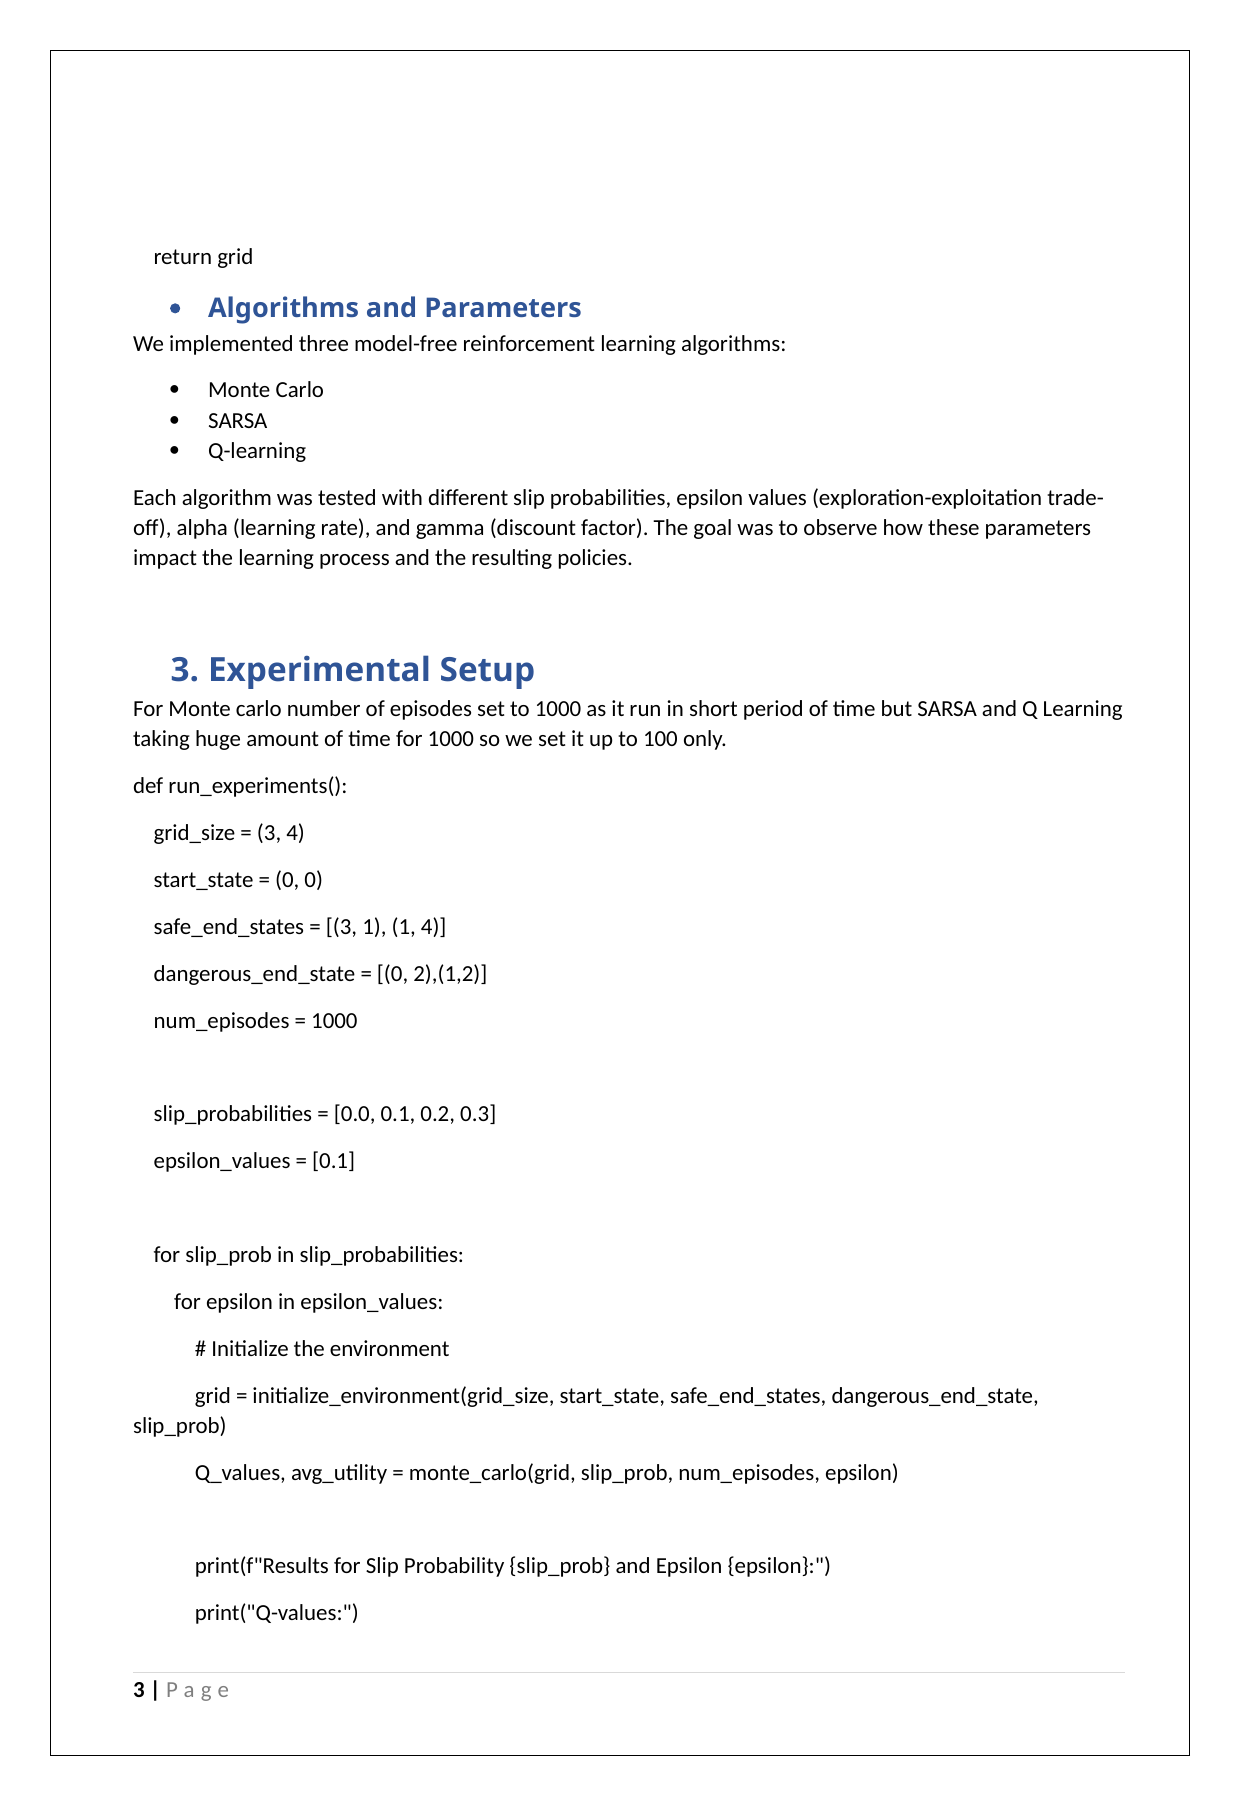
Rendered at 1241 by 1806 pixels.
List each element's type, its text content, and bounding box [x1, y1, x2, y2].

text for slip_prob in slip_probabilities: [133, 1240, 1125, 1268]
text # Initialize the environment [133, 1334, 1125, 1362]
text print(f"Results for Slip Probability {slip_prob} and Epsilon {epsilon}:") [133, 1552, 1125, 1580]
list SARSA [170, 406, 1125, 434]
text We implemented three model-free reinforcement learning algorithms: [133, 329, 1125, 357]
text safe_end_states = [(3, 1), (1, 4)] [133, 912, 1125, 940]
text Q_values, avg_utility = monte_carlo(grid, slip_prob, num_episodes, epsilon) [133, 1458, 1125, 1486]
text return grid [133, 242, 1125, 270]
list Monte Carlo [170, 376, 1125, 404]
subtitle Algorithms and Parameters [170, 289, 1125, 326]
text start_state = (0, 0) [133, 865, 1125, 893]
text slip_probabilities = [0.0, 0.1, 0.2, 0.3] [133, 1099, 1125, 1128]
text grid = initialize_environment(grid_size, start_state, safe_end_states, dangerous_end_state, slip_prob) [133, 1381, 1125, 1439]
text for epsilon in epsilon_values: [133, 1287, 1125, 1315]
subtitle Experimental Setup [170, 645, 1125, 691]
text dangerous_end_state = [(0, 2),(1,2)] [133, 959, 1125, 987]
text grid_size = (3, 4) [133, 818, 1125, 846]
text print("Q-values:") [133, 1598, 1125, 1627]
text def run_experiments(): [133, 771, 1125, 799]
text Each algorithm was tested with different slip probabilities, epsilon values (exploration-exploitation trade-off), alpha (learning rate), and gamma (discount factor). The goal was to observe how these parameters impact the learning process and the resulting policies. [133, 483, 1125, 571]
text For Monte carlo number of episodes set to 1000 as it run in short period of time but SARSA and Q Learning taking huge amount of time for 1000 so we set it up to 100 only. [133, 694, 1125, 753]
list Q-learning [170, 436, 1125, 464]
text num_episodes = 1000 [133, 1006, 1125, 1034]
text epsilon_values = [0.1] [133, 1146, 1125, 1174]
